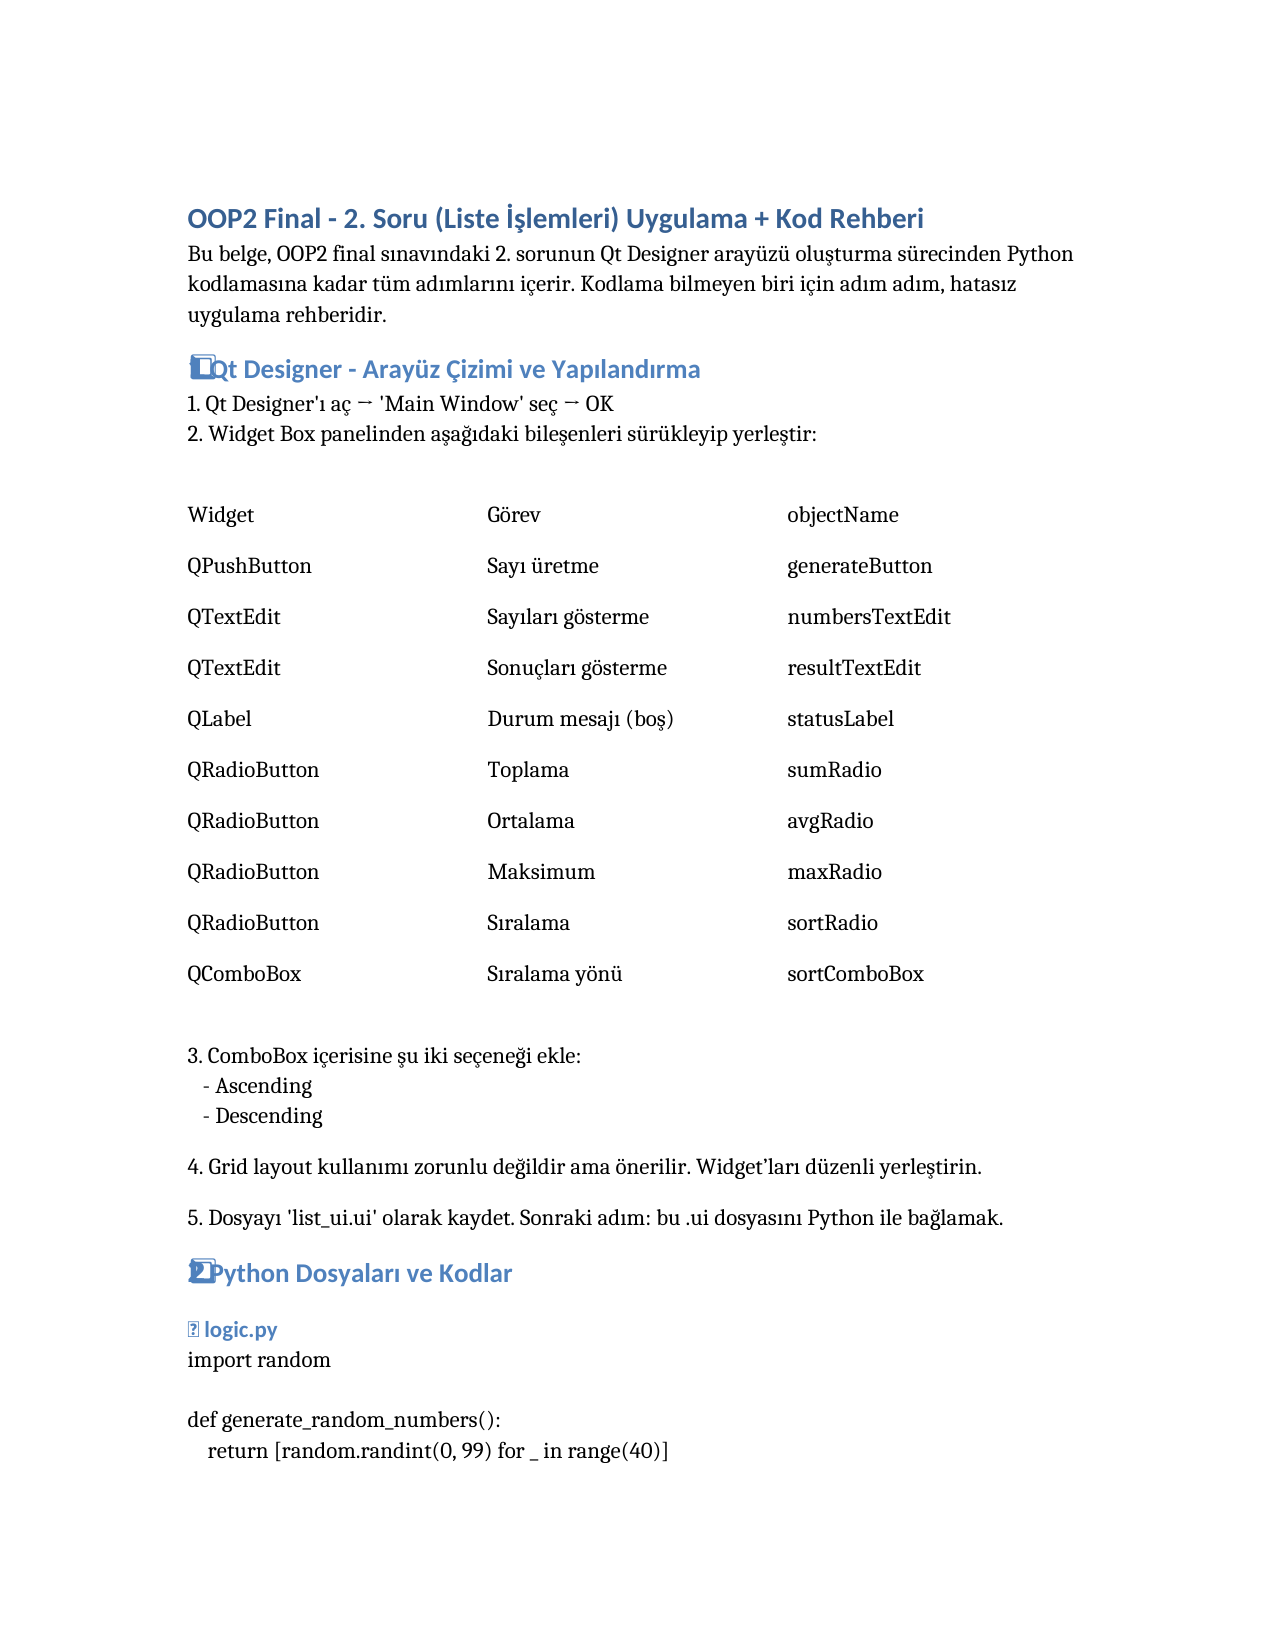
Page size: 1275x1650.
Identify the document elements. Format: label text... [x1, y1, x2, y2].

table_cell QPushButton [176, 553, 476, 604]
table_header objectName [776, 502, 1076, 553]
table_cell Sıralama yönü [476, 961, 776, 1012]
table_header Görev [476, 502, 776, 553]
table_cell sumRadio [776, 757, 1076, 808]
table_cell numbersTextEdit [776, 604, 1076, 655]
table_cell statusLabel [776, 706, 1076, 757]
table_cell QComboBox [176, 961, 476, 1012]
table_cell sortComboBox [776, 961, 1076, 1012]
table_cell QTextEdit [176, 604, 476, 655]
table_cell avgRadio [776, 808, 1076, 859]
table_cell Sayı üretme [476, 553, 776, 604]
table_cell Ortalama [476, 808, 776, 859]
text 1. Qt Designer'ı aç → 'Main Window' seç → OK 2. Widget Box panelinden aşağıdaki bileşenleri sürükleyip yerleştir: [187, 390, 1087, 477]
table_cell QTextEdit [176, 655, 476, 706]
table_cell Sıralama [476, 910, 776, 961]
table_cell resultTextEdit [776, 655, 1076, 706]
table_cell generateButton [776, 553, 1076, 604]
text 5. Dosyayı 'list_ui.ui' olarak kaydet. Sonraki adım: bu .ui dosyasını Python ile bağlamak. [187, 1205, 1087, 1231]
table_cell QRadioButton [176, 757, 476, 808]
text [187, 1347, 1087, 1494]
table_cell Durum mesajı (boş) [476, 706, 776, 757]
table_cell QRadioButton [176, 910, 476, 961]
table_cell QLabel [176, 706, 476, 757]
table_cell Maksimum [476, 859, 776, 910]
text 3. ComboBox içerisine şu iki seçeneği ekle: - Ascending - Descending [187, 1012, 1087, 1129]
table_cell QRadioButton [176, 808, 476, 859]
subtitle 2️⃣ Python Dosyaları ve Kodlar [187, 1256, 1087, 1289]
text 4. Grid layout kullanımı zorunlu değildir ama önerilir. Widget’ları düzenli yerleştirin. [187, 1154, 1087, 1180]
table_header Widget [176, 502, 476, 553]
table_cell Sayıları gösterme [476, 604, 776, 655]
table_cell sortRadio [776, 910, 1076, 961]
table_cell Sonuçları gösterme [476, 655, 776, 706]
subtitle OOP2 Final - 2. Soru (Liste İşlemleri) Uygulama + Kod Rehberi [187, 200, 1087, 236]
table_cell Toplama [476, 757, 776, 808]
table_cell QRadioButton [176, 859, 476, 910]
table_cell maxRadio [776, 859, 1076, 910]
text Bu belge, OOP2 final sınavındaki 2. sorunun Qt Designer arayüzü oluşturma sürecinden Python kodlamasına kadar tüm adımlarını içerir. Kodlama bilmeyen biri için adım adım, hatasız uygulama rehberidir. [187, 241, 1087, 328]
subtitle 🔹 logic.py [187, 1315, 1087, 1343]
subtitle 1️⃣ Qt Designer - Arayüz Çizimi ve Yapılandırma [187, 352, 1087, 385]
